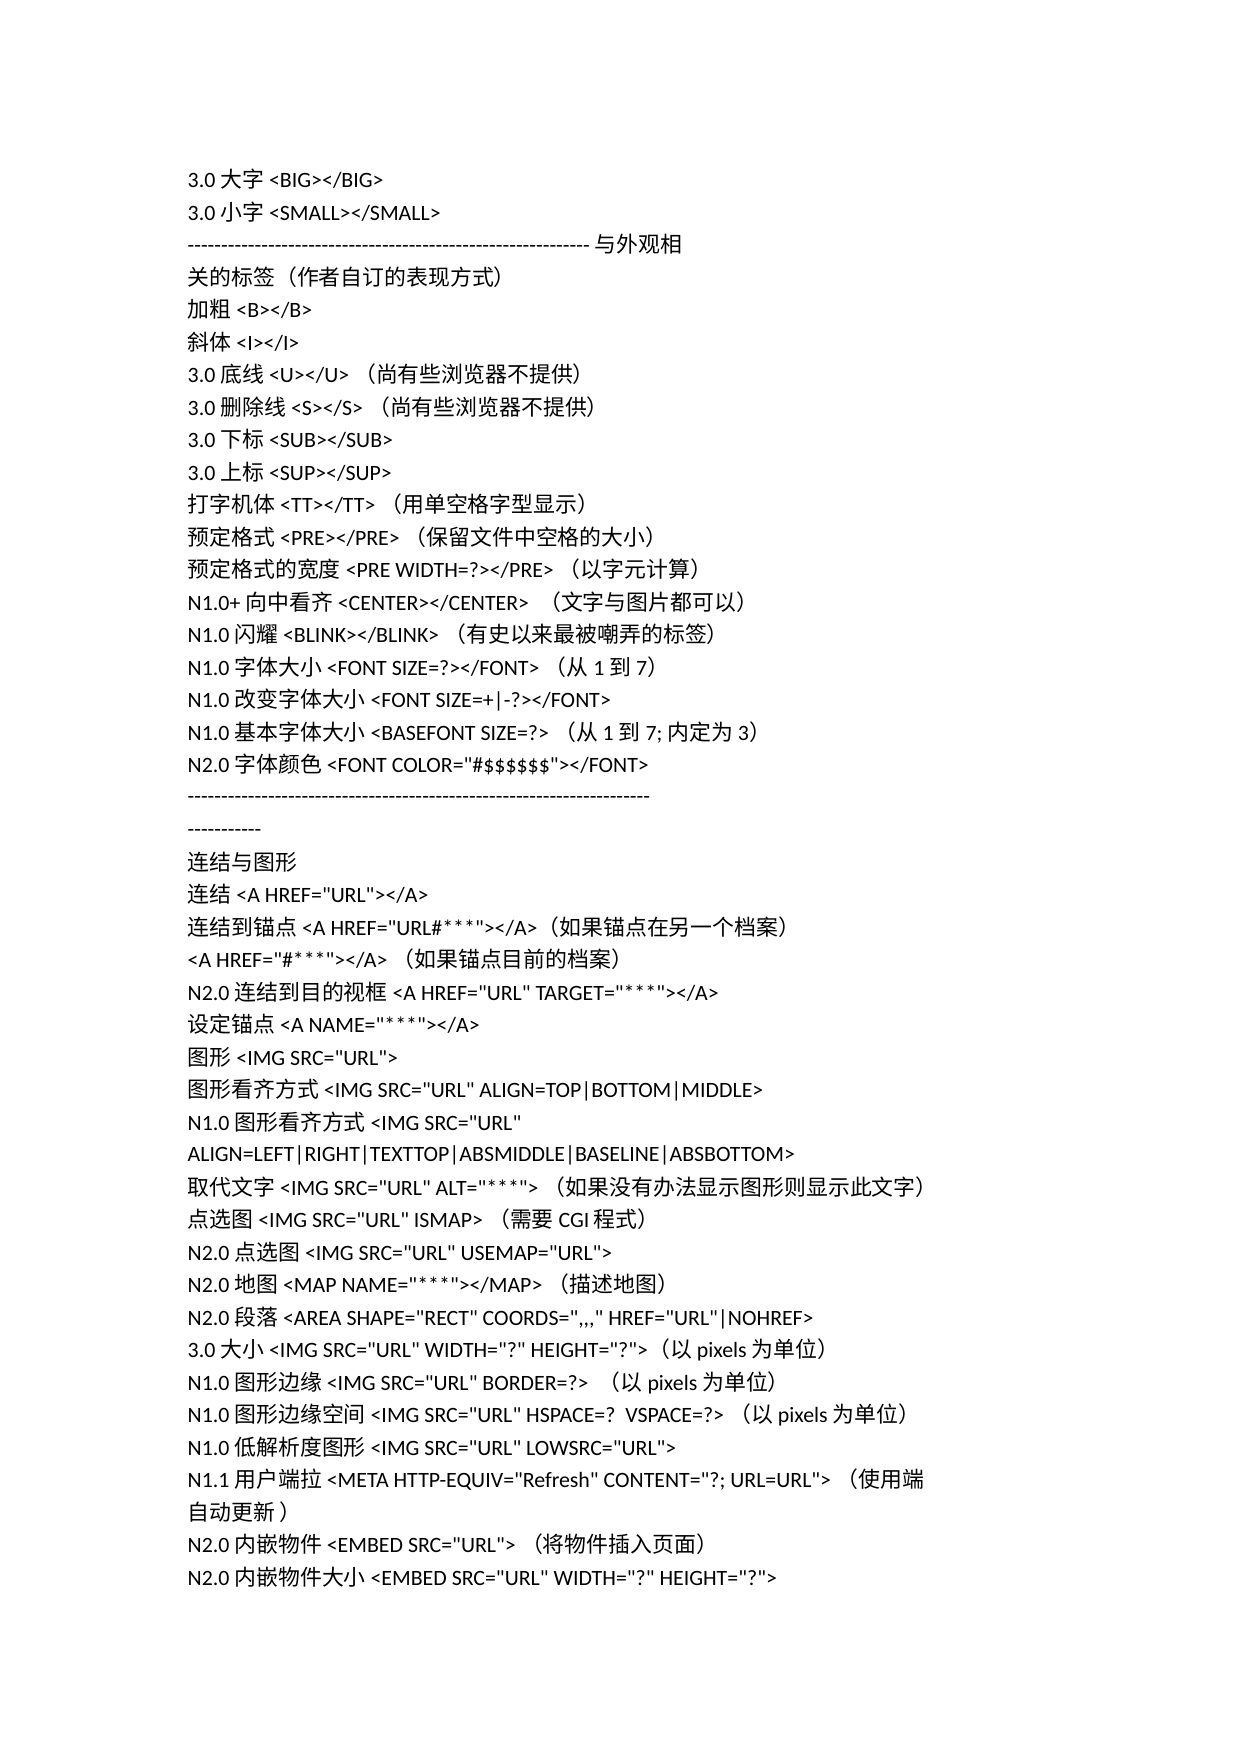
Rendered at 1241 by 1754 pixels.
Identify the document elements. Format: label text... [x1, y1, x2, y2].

text N1.0 基本字体大小 <BASEFONT SIZE=?> （从 1 到 7; 内定为 3） [187, 714, 1053, 747]
text 设定锚点 <A NAME="***"></A> [187, 1007, 1053, 1039]
text 斜体 <I></I> [187, 324, 1053, 357]
text 连结 <A HREF="URL"></A> [187, 877, 1053, 909]
text 预定格式 <PRE></PRE> （保留文件中空格的大小） [187, 519, 1053, 552]
text ------------------------------------------------------------ 与外观相 [187, 227, 1053, 259]
text 取代文字 <IMG SRC="URL" ALT="***"> （如果没有办法显示图形则显示此文字） [187, 1169, 1053, 1202]
text N2.0 段落 <AREA SHAPE="RECT" COORDS=",,," HREF="URL"|NOHREF> [187, 1299, 1053, 1332]
text 3.0 删除线 <S></S> （尚有些浏览器不提供） [187, 389, 1053, 422]
text N1.0 图形边缘 <IMG SRC="URL" BORDER=?> （以 pixels 为单位） [187, 1364, 1053, 1397]
text 3.0 小字 <SMALL></SMALL> [187, 194, 1053, 227]
text N1.0 字体大小 <FONT SIZE=?></FONT> （从 1 到 7） [187, 649, 1053, 682]
text --------------------------------------------------------------------- [187, 779, 1053, 812]
text N2.0 字体颜色 <FONT COLOR="#$$$$$$"></FONT> [187, 747, 1053, 779]
text 自动更新 ） [187, 1494, 1053, 1527]
text N1.0 图形边缘空间 <IMG SRC="URL" HSPACE=? VSPACE=?> （以 pixels 为单位） [187, 1397, 1053, 1429]
text N2.0 连结到目的视框 <A HREF="URL" TARGET="***"></A> [187, 974, 1053, 1007]
text ALIGN=LEFT|RIGHT|TEXTTOP|ABSMIDDLE|BASELINE|ABSBOTTOM> [187, 1137, 1053, 1169]
text N2.0 内嵌物件大小 <EMBED SRC="URL" WIDTH="?" HEIGHT="?"> [187, 1559, 1053, 1592]
text N1.0 改变字体大小 <FONT SIZE=+|-?></FONT> [187, 682, 1053, 714]
text N1.0+ 向中看齐 <CENTER></CENTER> （文字与图片都可以） [187, 584, 1053, 617]
text 3.0 下标 <SUB></SUB> [187, 422, 1053, 454]
text <A HREF="#***"></A> （如果锚点目前的档案） [187, 942, 1053, 974]
text 关的标签（作者自订的表现方式） [187, 259, 1053, 292]
text 图形看齐方式 <IMG SRC="URL" ALIGN=TOP|BOTTOM|MIDDLE> [187, 1072, 1053, 1104]
text 连结与图形 [187, 844, 1053, 877]
text 3.0 底线 <U></U> （尚有些浏览器不提供） [187, 357, 1053, 389]
text N2.0 点选图 <IMG SRC="URL" USEMAP="URL"> [187, 1234, 1053, 1267]
text N2.0 地图 <MAP NAME="***"></MAP> （描述地图） [187, 1267, 1053, 1299]
text 打字机体 <TT></TT> （用单空格字型显示） [187, 487, 1053, 519]
text 预定格式的宽度 <PRE WIDTH=?></PRE> （以字元计算） [187, 552, 1053, 584]
text N2.0 内嵌物件 <EMBED SRC="URL"> （将物件插入页面） [187, 1527, 1053, 1559]
text ----------- [187, 812, 1053, 844]
text N1.0 低解析度图形 <IMG SRC="URL" LOWSRC="URL"> [187, 1429, 1053, 1462]
text N1.1 用户端拉 <META HTTP-EQUIV="Refresh" CONTENT="?; URL=URL"> （使用端 [187, 1462, 1053, 1494]
text 点选图 <IMG SRC="URL" ISMAP> （需要 CGI程式） [187, 1202, 1053, 1234]
text N1.0 闪耀 <BLINK></BLINK> （有史以来最被嘲弄的标签） [187, 617, 1053, 649]
text 3.0 上标 <SUP></SUP> [187, 454, 1053, 487]
text 连结到锚点 <A HREF="URL#***"></A>（如果锚点在另一个档案） [187, 909, 1053, 942]
text 图形 <IMG SRC="URL"> [187, 1039, 1053, 1072]
text 3.0 大小 <IMG SRC="URL" WIDTH="?" HEIGHT="?">（以 pixels 为单位） [187, 1332, 1053, 1364]
text 加粗 <B></B> [187, 292, 1053, 324]
text 3.0 大字 <BIG></BIG> [187, 162, 1053, 194]
text N1.0 图形看齐方式 <IMG SRC="URL" [187, 1104, 1053, 1137]
